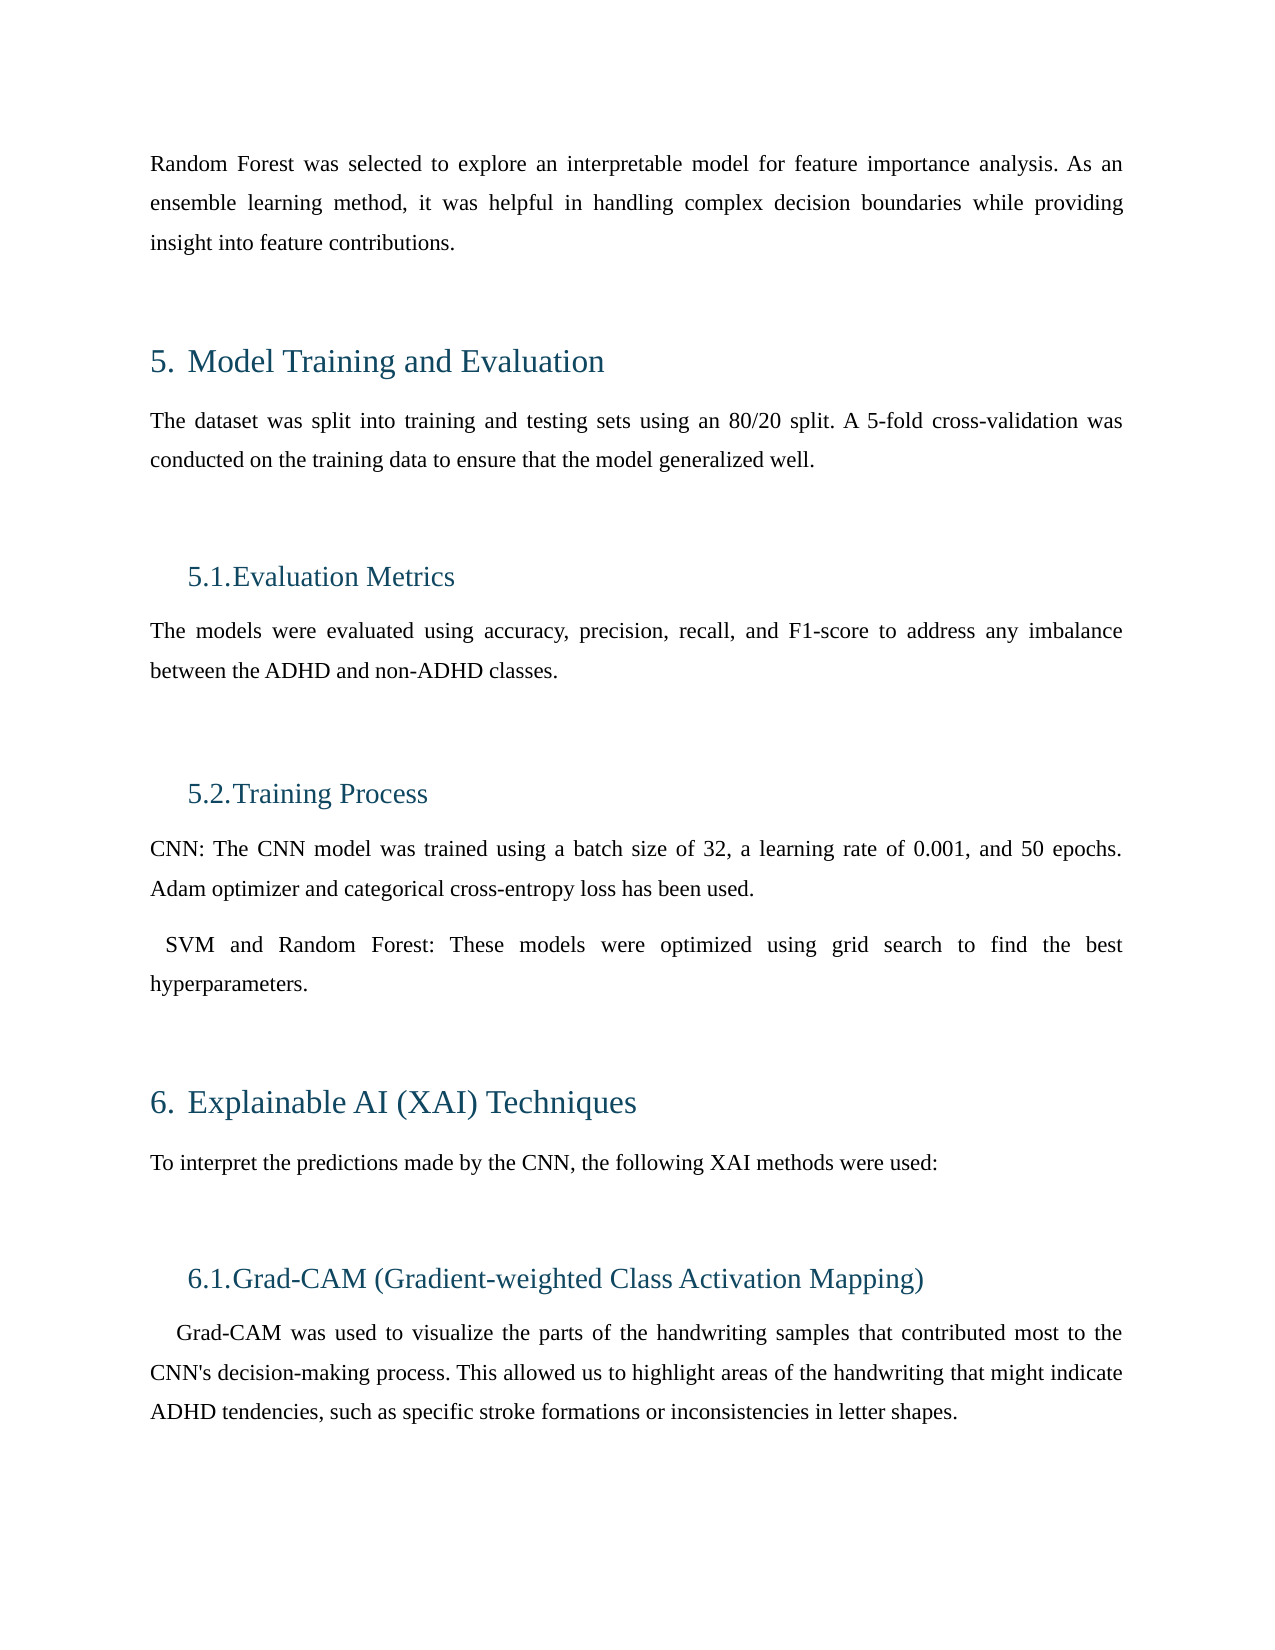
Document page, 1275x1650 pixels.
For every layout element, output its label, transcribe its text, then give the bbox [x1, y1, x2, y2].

text SVM and Random Forest: These models were optimized using grid search to find the best hyperparameters. [150, 931, 1125, 997]
subtitle Explainable AI (XAI) Techniques [150, 1083, 1125, 1121]
text To interpret the predictions made by the CNN, the following XAI methods were used: [150, 1148, 1125, 1175]
text The models were evaluated using accuracy, precision, recall, and F1-score to address any imbalance between the ADHD and non-ADHD classes. [150, 617, 1125, 683]
subtitle Grad-CAM (Gradient-weighted Class Activation Mapping) [187, 1261, 1125, 1294]
subtitle Evaluation Metrics [187, 559, 1125, 592]
text Random Forest was selected to explore an interpretable model for feature importance analysis. As an ensemble learning method, it was helpful in handling complex decision boundaries while providing insight into feature contributions. [150, 150, 1125, 255]
text Grad-CAM was used to visualize the parts of the handwriting samples that contributed most to the CNN's decision-making process. This allowed us to highlight areas of the handwriting that might indicate ADHD tendencies, such as specific stroke formations or inconsistencies in letter shapes. [150, 1319, 1125, 1425]
text The dataset was split into training and testing sets using an 80/20 split. A 5-fold cross-validation was conducted on the training data to ensure that the model generalized well. [150, 407, 1125, 473]
text CNN: The CNN model was trained using a batch size of 32, a learning rate of 0.001, and 50 epochs. Adam optimizer and categorical cross-entropy loss has been used. [150, 835, 1125, 901]
subtitle Model Training and Evaluation [150, 341, 1125, 379]
subtitle Training Process [187, 777, 1125, 810]
